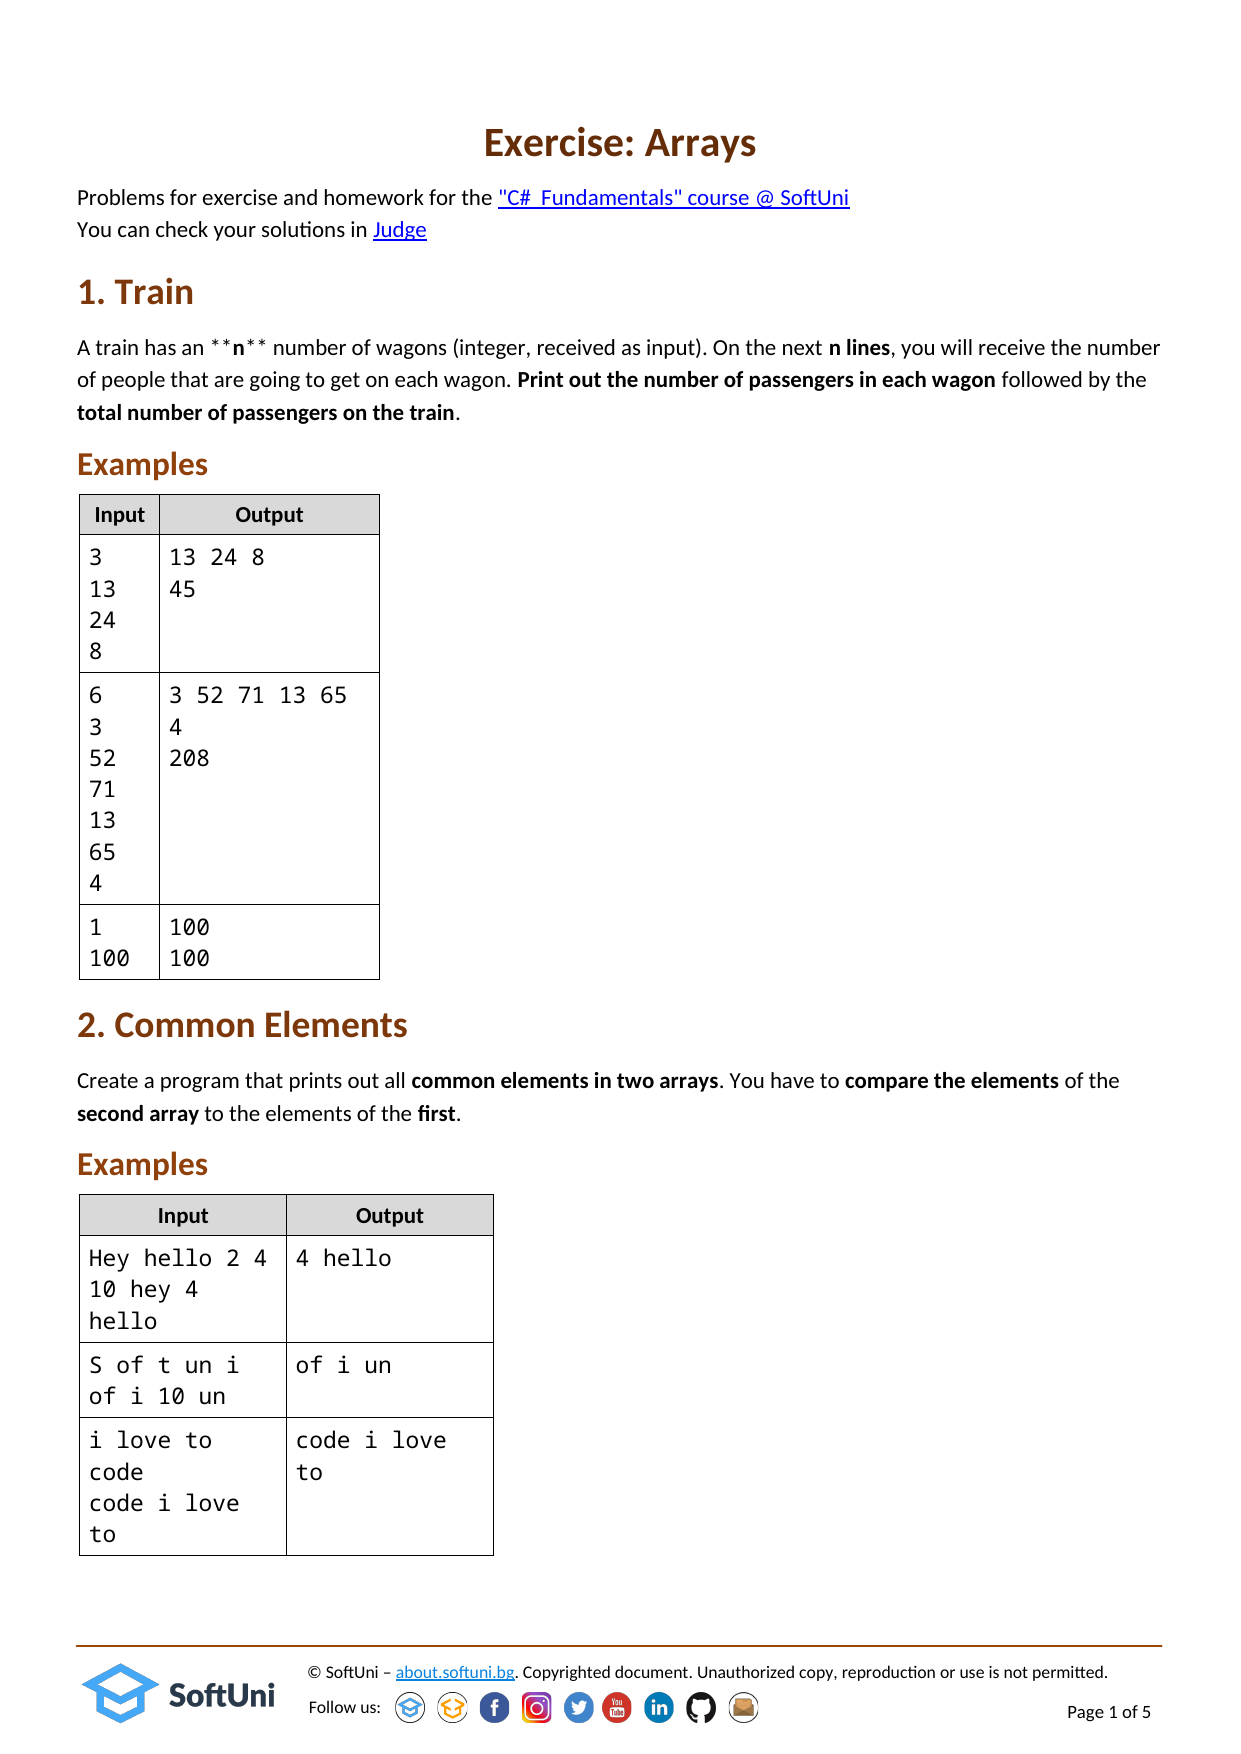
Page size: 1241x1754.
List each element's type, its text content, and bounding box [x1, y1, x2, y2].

picture [728, 1692, 759, 1723]
table_cell code i love to [287, 1418, 493, 1555]
picture [658, 1705, 667, 1714]
table_cell of i un [287, 1343, 493, 1417]
table_cell 3 52 71 13 65 4 208 [160, 673, 379, 904]
table_cell Hey hello 2 4 10 hey 4 hello [80, 1236, 286, 1342]
text Problems for exercise and homework for the "C# Fundamentals" course @ SoftUni You can check your solutions in Judge [77, 183, 1163, 243]
picture [602, 1692, 632, 1723]
subtitle Train [77, 268, 1163, 314]
picture [564, 1692, 594, 1723]
table_header Input [80, 495, 159, 534]
picture [644, 1692, 653, 1701]
table_header Output [287, 1195, 493, 1235]
table_header Input [80, 1195, 286, 1235]
table_cell 13 24 8 45 [160, 535, 379, 672]
picture [665, 1692, 674, 1701]
picture [665, 1714, 674, 1723]
picture [75, 1658, 281, 1729]
picture [479, 1692, 510, 1723]
picture [686, 1692, 716, 1723]
table_header Output [160, 495, 379, 534]
table_cell 4 hello [287, 1236, 493, 1342]
table_cell i love to code code i love to [80, 1418, 286, 1555]
subtitle Examples [77, 1143, 1163, 1184]
picture [437, 1692, 468, 1723]
table_cell 1 100 [80, 905, 159, 979]
table_cell 3 13 24 8 [80, 535, 159, 672]
picture [395, 1692, 425, 1723]
subtitle Examples [77, 442, 1163, 483]
picture [644, 1714, 653, 1723]
picture [522, 1692, 552, 1723]
subtitle A train has an **n** number of wagons (integer, received as input). On the next n lines, you will receive the number of people that are going to get on each wagon. Print out the number of passengers in each wagon followed by the total number of passengers on the train. [77, 333, 1163, 426]
table_cell 100 100 [160, 905, 379, 979]
subtitle Common Elements [77, 1001, 1163, 1047]
subtitle Create a program that prints out all common elements in two arrays. You have to compare the elements of the second array to the elements of the first. [77, 1066, 1163, 1127]
table_cell S of t un i of i 10 un [80, 1343, 286, 1417]
subtitle Exercise: Arrays [77, 116, 1163, 167]
table_cell 6 3 52 71 13 65 4 [80, 673, 159, 904]
